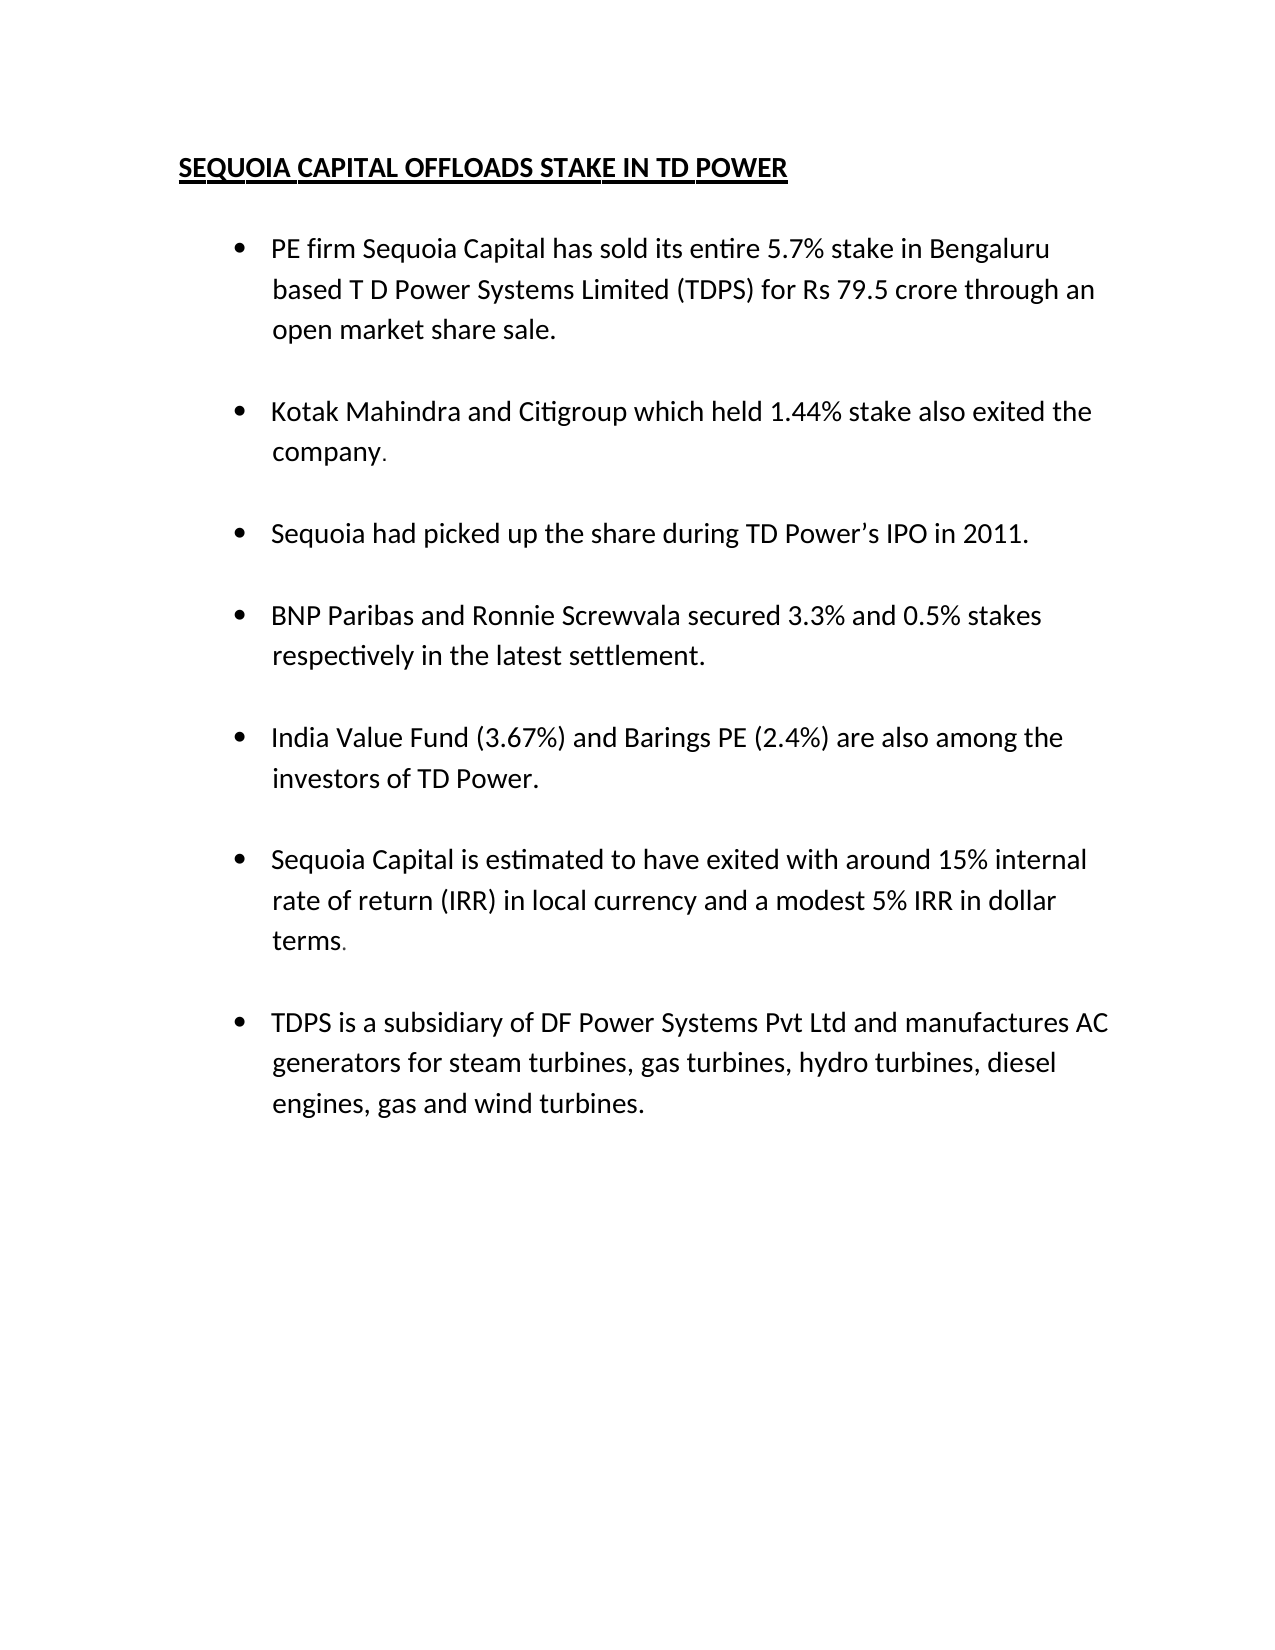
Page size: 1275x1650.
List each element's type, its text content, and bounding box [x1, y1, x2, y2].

text  India Value Fund (3.67%) and Barings PE (2.4%) are also among the investors of TD Power. [234, 719, 1071, 795]
text  Kotak Mahindra and Citigroup which held 1.44% stake also exited the company. [234, 393, 1100, 469]
text  BNP Paribas and Ronnie Screwvala secured 3.3% and 0.5% stakes respectively in the latest settlement. [234, 597, 1050, 673]
text  Sequoia Capital is estimated to have exited with around 15% internal rate of return (IRR) in local currency and a modest 5% IRR in dollar terms. [234, 841, 1096, 958]
text  PE firm Sequoia Capital has sold its entire 5.7% stake in Bengaluru based T D Power Systems Limited (TDPS) for Rs 79.5 crore through an open market share sale. [234, 230, 1101, 347]
text  TDPS is a subsidiary of DF Power Systems Pvt Ltd and manufactures AC generators for steam turbines, gas turbines, hydro turbines, diesel engines, gas and wind turbines. [234, 1004, 1117, 1120]
text  Sequoia had picked up the share during TD Power’s IPO in 2011. [234, 515, 1123, 551]
